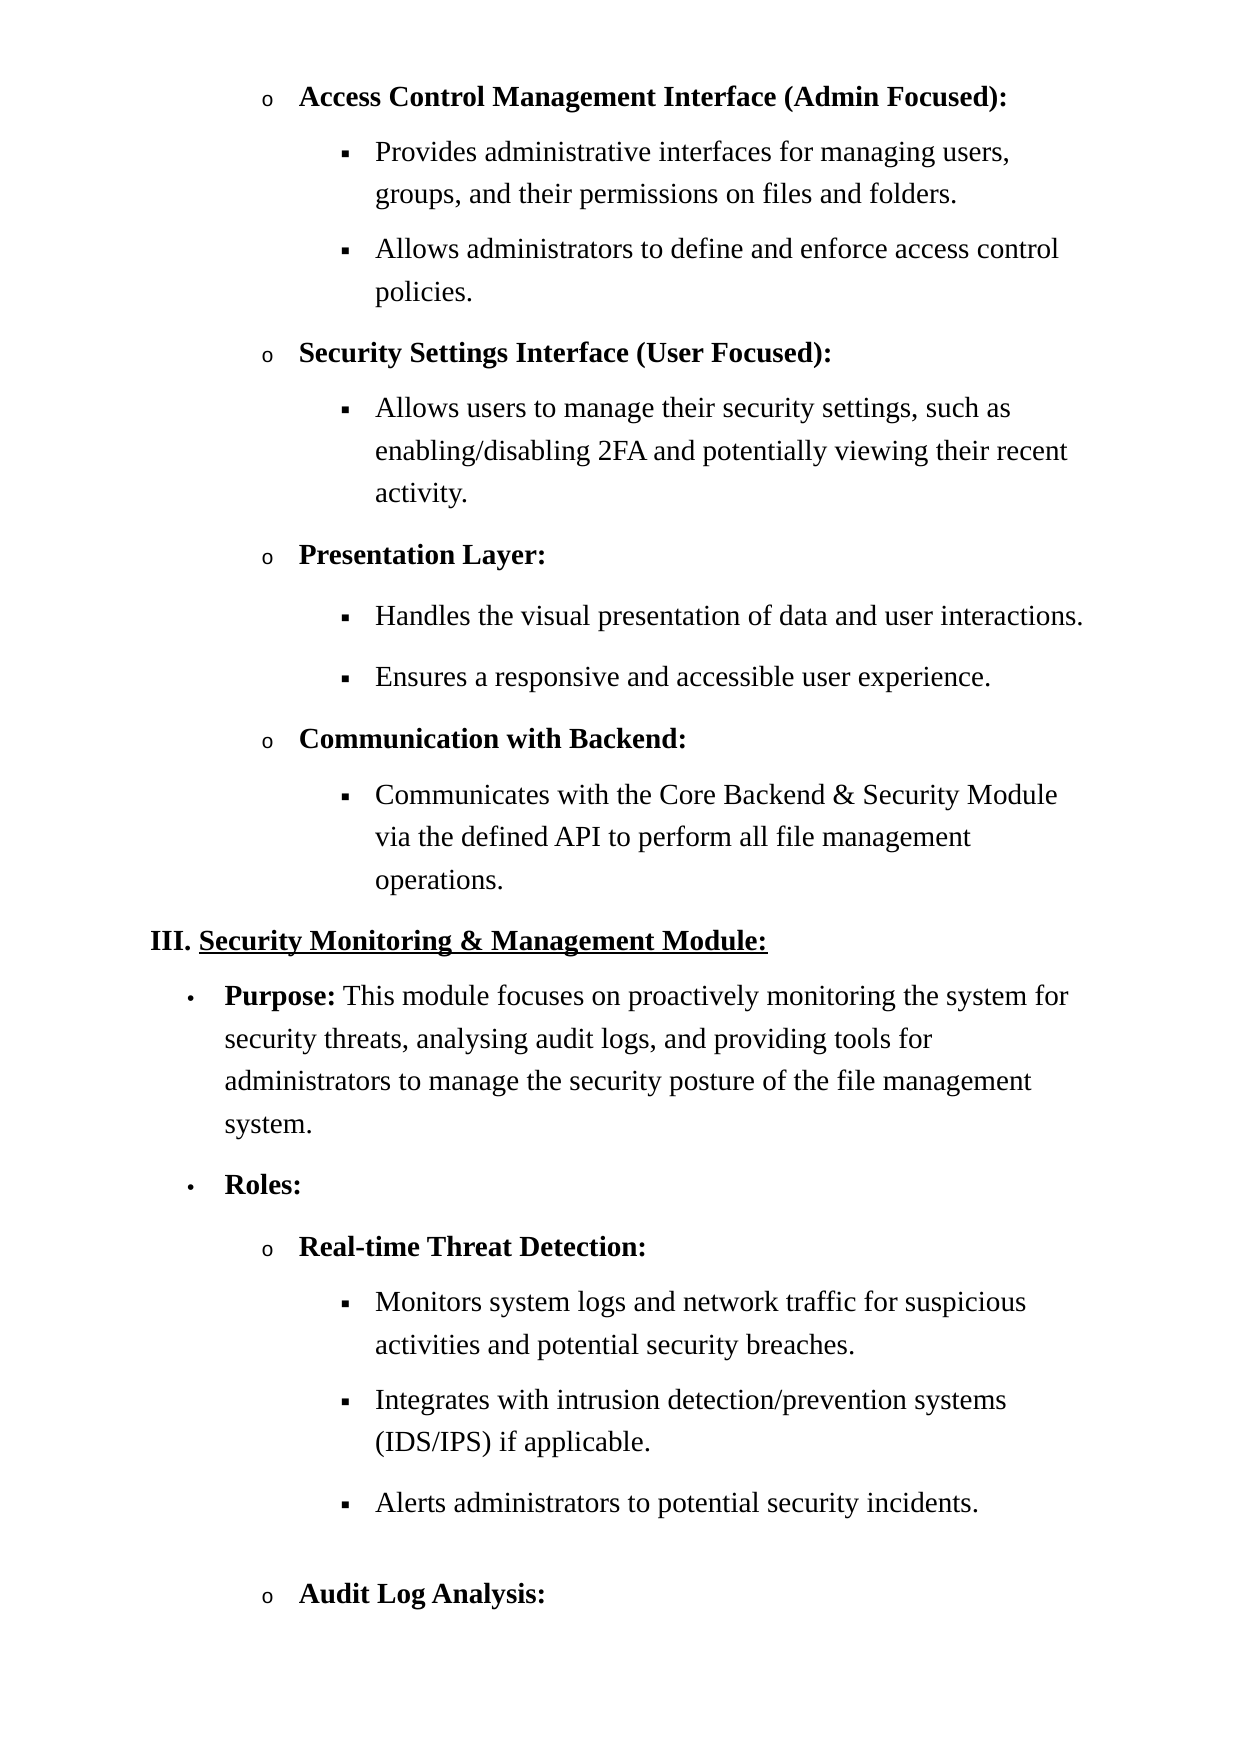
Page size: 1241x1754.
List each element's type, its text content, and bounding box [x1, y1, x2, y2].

list Security Monitoring & Management Module: [150, 923, 1090, 957]
list Handles the visual presentation of data and user interactions. [337, 598, 1090, 631]
list Purpose: This module focuses on proactively monitoring the system for security threats, analysing audit logs, and providing tools for administrators to manage the security posture of the file management system. [187, 978, 1090, 1139]
list Provides administrative interfaces for managing users, groups, and their permissions on files and folders. [337, 134, 1090, 210]
list Roles: [187, 1167, 1090, 1201]
list Access Control Management Interface (Admin Focused): [261, 79, 1090, 112]
list Ensures a responsive and accessible user experience. [337, 659, 1090, 693]
list Allows users to manage their security settings, such as enabling/disabling 2FA and potentially viewing their recent activity. [337, 391, 1090, 509]
list Presentation Layer: [261, 537, 1090, 571]
list Communication with Backend: [261, 722, 1090, 755]
list Allows administrators to define and enforce access control policies. [337, 232, 1090, 308]
list Integrates with intrusion detection/prevention systems (IDS/IPS) if applicable. [337, 1382, 1090, 1458]
list Communicates with the Core Backend & Security Module via the defined API to perform all file management operations. [337, 777, 1090, 895]
list Security Settings Interface (User Focused): [261, 335, 1090, 369]
list Audit Log Analysis: [261, 1576, 1090, 1610]
list Alerts administrators to potential security incidents. [337, 1485, 1090, 1519]
list Monitors system logs and network traffic for suspicious activities and potential security breaches. [337, 1284, 1090, 1361]
list Real-time Threat Detection: [261, 1229, 1090, 1263]
